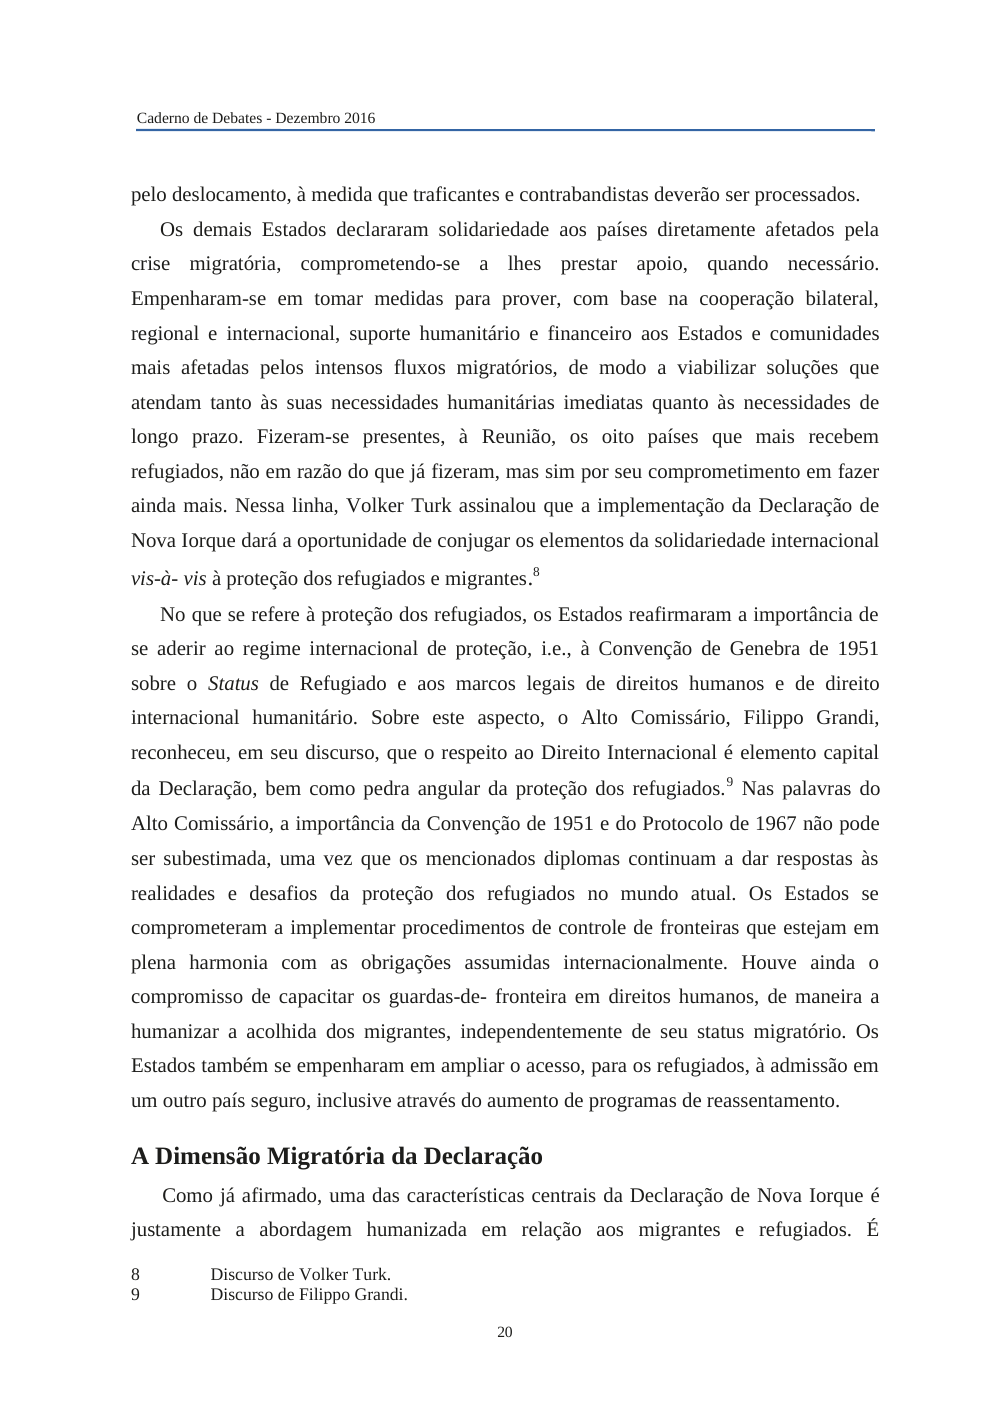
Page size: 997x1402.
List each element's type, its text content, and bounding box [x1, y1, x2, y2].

text Os demais Estados declararam solidariedade aos países diretamente afetados pela crise migratória, comprometendo-se a lhes prestar apoio, quando necessário. Empenharam-se em tomar medidas para prover, com base na cooperação bilateral, regional e internacional, suporte humanitário e financeiro aos Estados e comunidades mais afetadas pelos intensos fluxos migratórios, de modo a viabilizar soluções que atendam tanto às suas necessidades humanitárias imediatas quanto às necessidades de longo prazo. Fizeram-se presentes, à Reunião, os oito países que mais recebem refugiados, não em razão do que já fizeram, mas sim por seu comprometimento em fazer ainda mais. Nessa linha, Volker Turk assinalou que a implementação da Declaração de Nova Iorque dará a oportunidade de conjugar os elementos da solidariedade internacional vis-à- vis à proteção dos refugiados e migrantes. [131, 217, 880, 590]
text A Dimensão Migratória da Declaração [131, 1141, 880, 1170]
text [131, 1182, 880, 1241]
text No que se refere à proteção dos refugiados, os Estados reafirmaram a importância de se aderir ao regime internacional de proteção, i.e., à Convenção de Genebra de 1951 sobre o Status de Refugiado e aos marcos legais de direitos humanos e de direito internacional humanitário. Sobre este aspecto, o Alto Comissário, Filippo Grandi, reconheceu, em seu discurso, que o respeito ao Direito Internacional é elemento capital da Declaração, bem como pedra angular da proteção dos refugiados. Nas palavras do Alto Comissário, a importância da Convenção de 1951 e do Protocolo de 1967 não pode ser subestimada, uma vez que os mencionados diplomas continuam a dar respostas às realidades e desafios da proteção dos refugiados no mundo atual. Os Estados se comprometeram a implementar procedimentos de controle de fronteiras que estejam em plena harmonia com as obrigações assumidas internacionalmente. Houve ainda o compromisso de capacitar os guardas-de- fronteira em direitos humanos, de maneira a humanizar a acolhida dos migrantes, independentemente de seu status migratório. Os Estados também se empenharam em ampliar o acesso, para os refugiados, à admissão em um outro país seguro, inclusive através do aumento de programas de reassentamento. [131, 601, 880, 1112]
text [131, 182, 880, 206]
